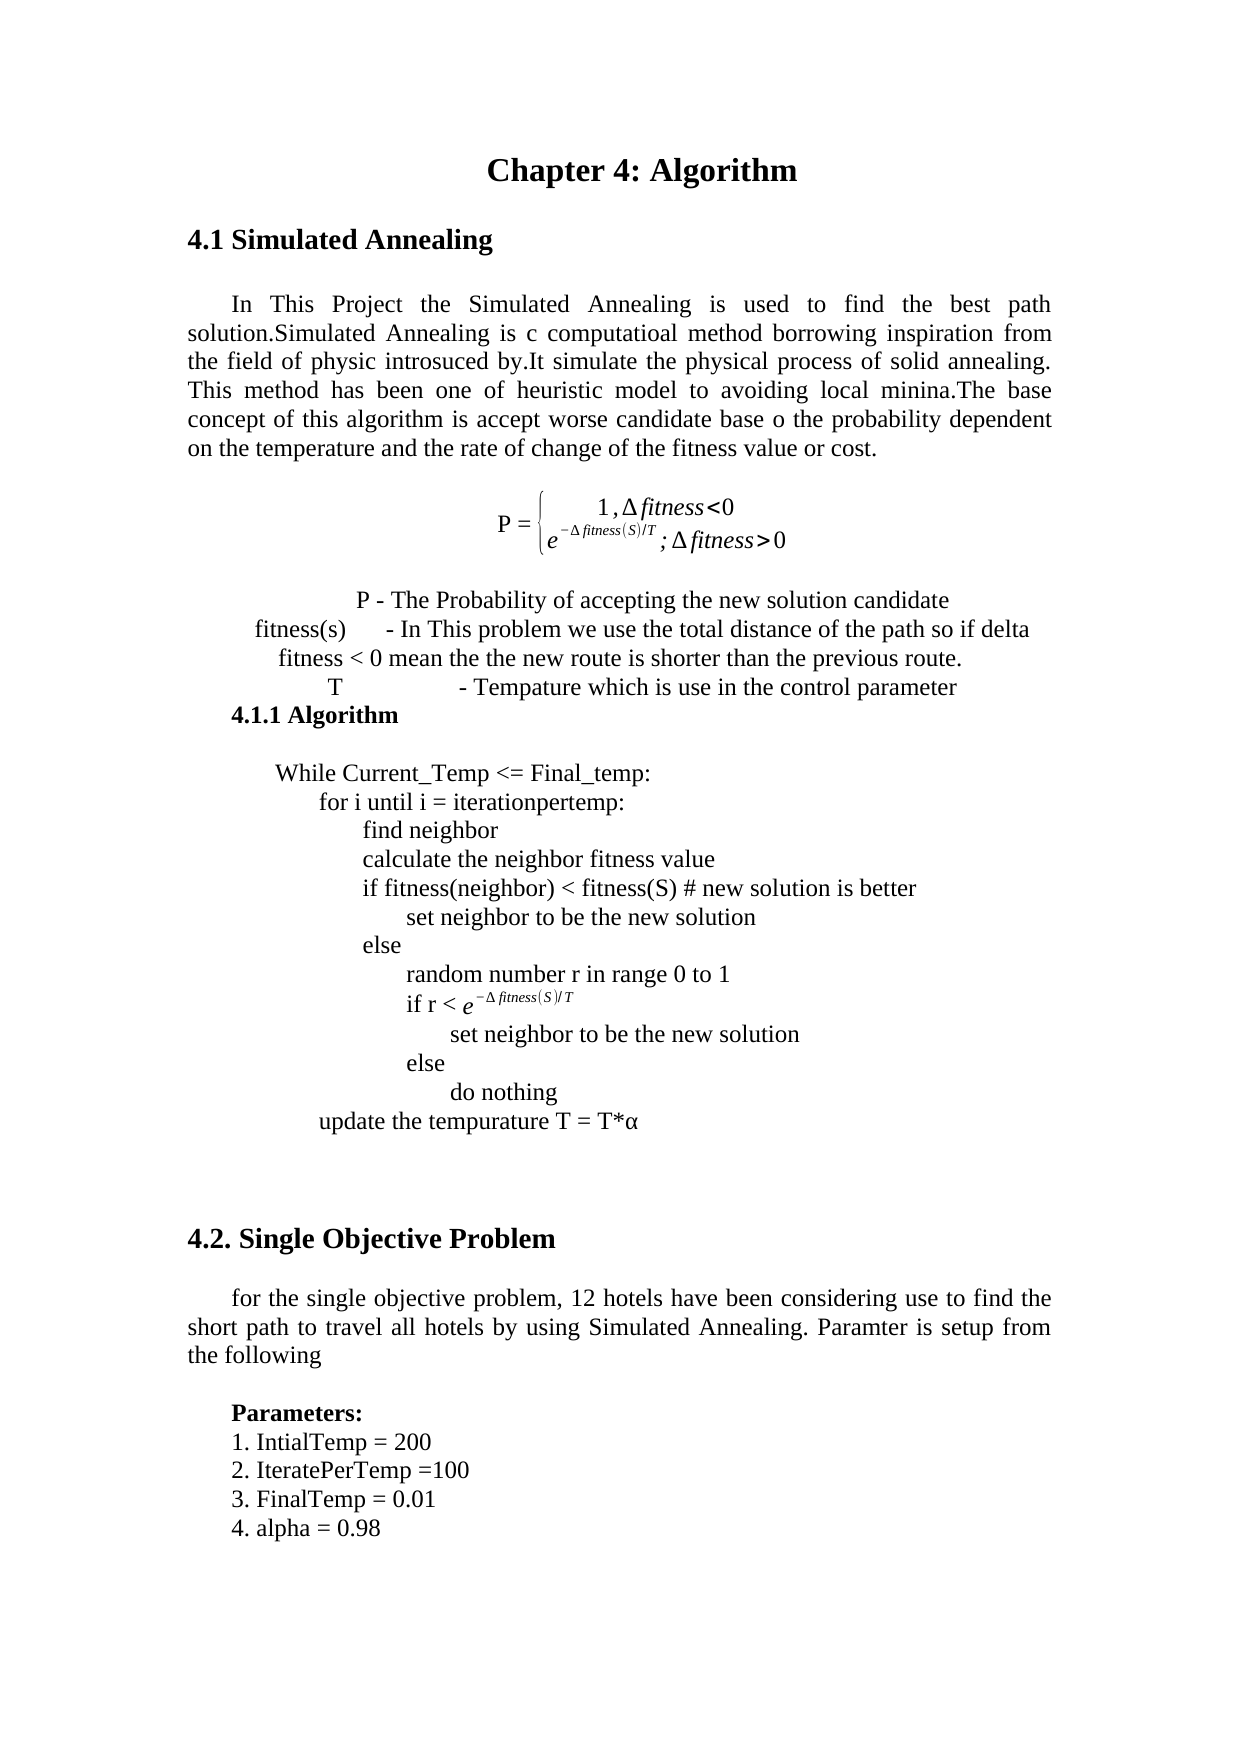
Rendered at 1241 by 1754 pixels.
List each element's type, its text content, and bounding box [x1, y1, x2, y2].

list for i until i = iterationpertemp: [275, 787, 1053, 816]
list Chapter 4: Algorithm [187, 150, 1053, 188]
list 4.1.1 Algorithm [231, 701, 1053, 729]
list set neighbor to be the new solution [406, 1019, 1053, 1048]
list update the tempurature T = T*α [275, 1106, 1053, 1134]
list if fitness(neighbor) < fitness(S) # new solution is better [319, 873, 1053, 902]
list 4.2. Single Objective Problem [187, 1221, 1053, 1254]
list else [319, 931, 1053, 959]
list In This Project the Simulated Annealing is used to find the best path solution.Simulated Annealing is c computatioal method borrowing inspiration from the field of physic introsuced by.It simulate the physical process of solid annealing. This method has been one of heuristic model to avoiding local minina.The base concept of this algorithm is accept worse candidate base o the probability dependent on the temperature and the rate of change of the fitness value or cost. [187, 289, 1053, 461]
list fitness(s) - In This problem we use the total distance of the path so if delta fitness < 0 mean the the new route is shorter than the previous route. [187, 614, 1053, 672]
list set neighbor to be the new solution [362, 902, 1053, 931]
list else [362, 1048, 1053, 1077]
list 4. alpha = 0.98 [187, 1513, 1053, 1542]
list random number r in range 0 to 1 [362, 959, 1053, 988]
list While Current_Temp <= Final_temp: [231, 758, 1053, 787]
list P = [187, 490, 1053, 557]
list calculate the neighbor fitness value [319, 844, 1053, 873]
list find neighbor [319, 816, 1053, 844]
list P - The Probability of accepting the new solution candidate [187, 586, 1053, 614]
list 3. FinalTemp = 0.01 [187, 1484, 1053, 1513]
list if r < [362, 988, 1053, 1019]
list do nothing [406, 1077, 1053, 1106]
list for the single objective problem, 12 hotels have been considering use to find the short path to travel all hotels by using Simulated Annealing. Paramter is setup from the following [187, 1283, 1053, 1369]
list 4.1 Simulated Annealing [187, 222, 1053, 255]
list T - Tempature which is use in the control parameter [187, 672, 1053, 701]
list 2. IteratePerTemp =100 [187, 1456, 1053, 1484]
list 1. IntialTemp = 200 [187, 1427, 1053, 1456]
list Parameters: [187, 1398, 1053, 1427]
